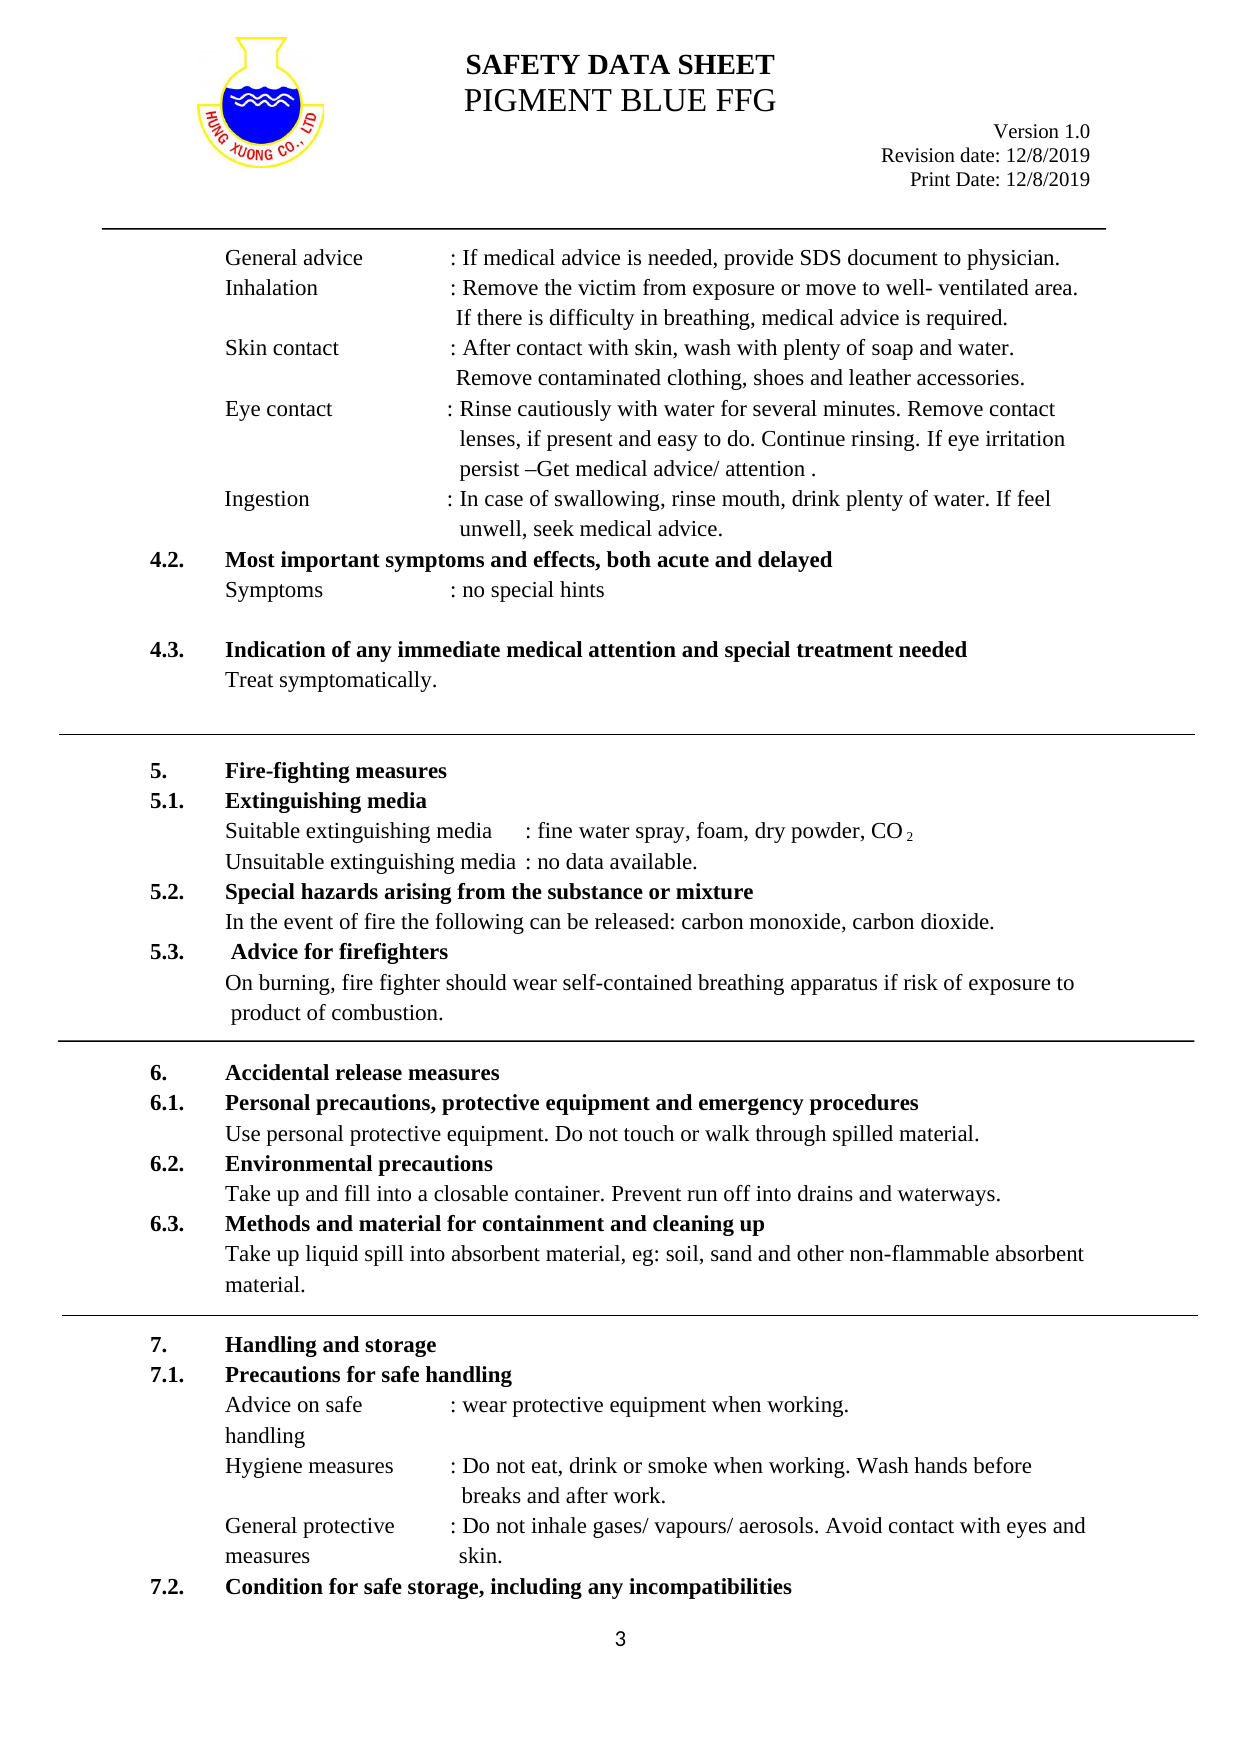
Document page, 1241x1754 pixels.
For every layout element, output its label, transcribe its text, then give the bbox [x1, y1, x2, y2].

text 6. Accidental release measures [150, 1059, 1090, 1086]
text Symptoms : no special hints [150, 576, 1090, 602]
text 6.3. Methods and material for containment and cleaning up [150, 1210, 1090, 1237]
text General advice : If medical advice is needed, provide SDS document to physician. [150, 244, 1090, 270]
text If there is difficulty in breathing, medical advice is required. [175, 304, 1090, 330]
text Suitable extinguishing media : fine water spray, foam, dry powder, CO 2 [175, 818, 1090, 844]
text Ingestion : In case of swallowing, rinse mouth, drink plenty of water. If feel unwell, seek medical advice. [150, 485, 1090, 542]
text On burning, fire fighter should wear self-contained breathing apparatus if risk of exposure to [150, 969, 1090, 995]
text Eye contact : Rinse cautiously with water for several minutes. Remove contact lenses, if present and easy to do. Continue rinsing. If eye irritation persist –Get medical advice/ attention . [225, 395, 1090, 481]
text 4.2. Most important symptoms and effects, both acute and delayed [150, 546, 1090, 572]
text 6.2. Environmental precautions [150, 1150, 1090, 1176]
text 7. Handling and storage [150, 1331, 1090, 1357]
text Take up and fill into a closable container. Prevent run off into drains and waterways. [150, 1180, 1090, 1206]
text material. [150, 1271, 1090, 1297]
text 5.3. Advice for firefighters [150, 938, 1090, 965]
text breaks and after work. [150, 1482, 1090, 1508]
text In the event of fire the following can be released: carbon monoxide, carbon dioxide. [150, 908, 1090, 934]
text Advice on safe : wear protective equipment when working. [150, 1392, 1090, 1418]
text 4.3. Indication of any immediate medical attention and special treatment needed [150, 636, 1090, 663]
text Inhalation : Remove the victim from exposure or move to well- ventilated area. [150, 274, 1090, 300]
text 6.1. Personal precautions, protective equipment and emergency procedures [150, 1089, 1090, 1116]
text Treat symptomatically. [150, 667, 1090, 693]
text handling [150, 1422, 1090, 1448]
text measures skin. [150, 1543, 1090, 1569]
text 5. Fire-fighting measures [150, 757, 1090, 783]
picture [197, 37, 325, 168]
text General protective : Do not inhale gases/ vapours/ aerosols. Avoid contact with eyes and [150, 1512, 1090, 1539]
text product of combustion. [150, 999, 1090, 1025]
text 7.1. Precautions for safe handling [150, 1361, 1090, 1388]
text 5.1. Extinguishing media [150, 787, 1090, 814]
text 7.2. Condition for safe storage, including any incompatibilities [150, 1573, 1090, 1599]
text Skin contact : After contact with skin, wash with plenty of soap and water. [150, 334, 1090, 361]
text 5.2. Special hazards arising from the substance or mixture [150, 878, 1090, 904]
text Take up liquid spill into absorbent material, eg: soil, sand and other non-flammable absorbent [150, 1241, 1090, 1267]
text Remove contaminated clothing, shoes and leather accessories. [150, 364, 1090, 391]
text Unsuitable extinguishing media : no data available. [150, 848, 1090, 874]
text Hygiene measures : Do not eat, drink or smoke when working. Wash hands before [150, 1452, 1090, 1478]
text Use personal protective equipment. Do not touch or walk through spilled material. [150, 1120, 1090, 1146]
